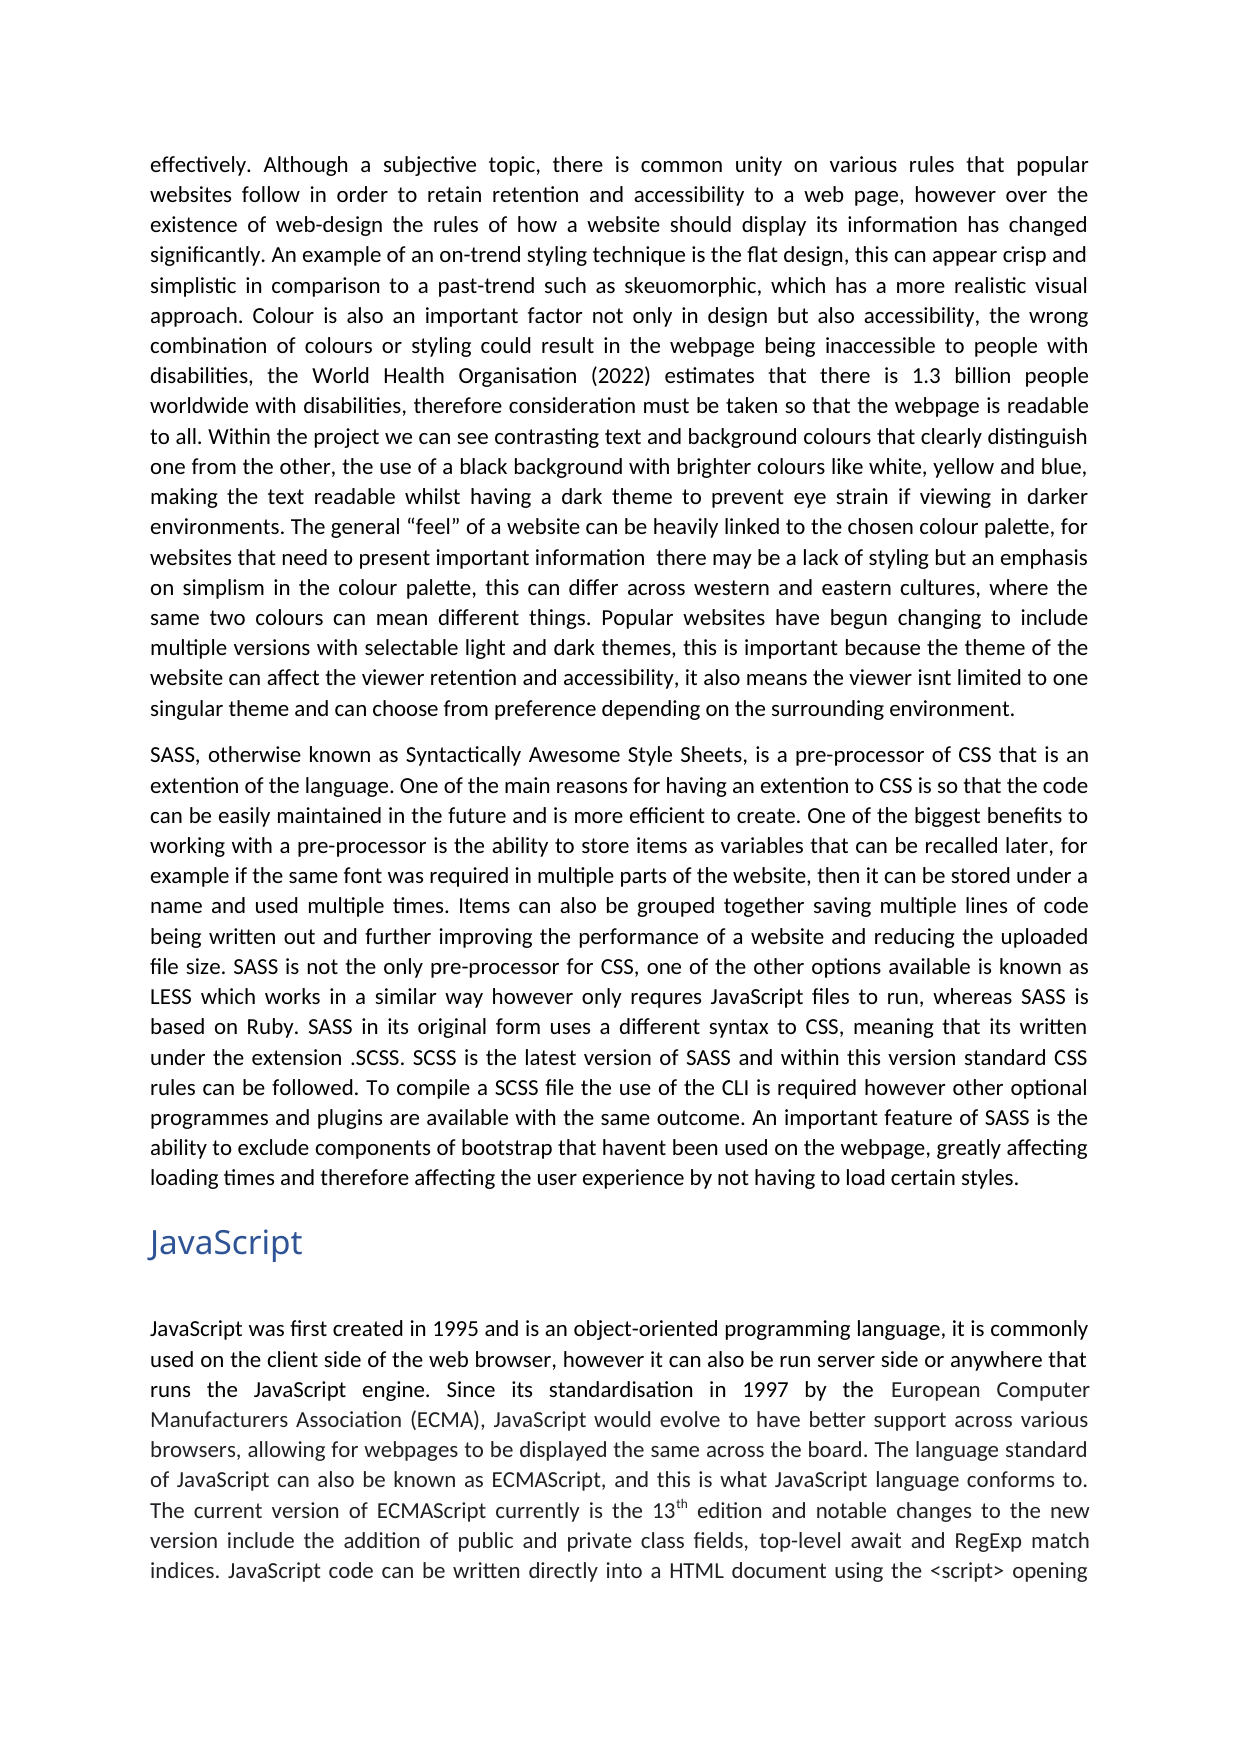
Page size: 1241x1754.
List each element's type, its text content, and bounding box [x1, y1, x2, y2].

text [150, 150, 1090, 722]
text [150, 1524, 1090, 1556]
subtitle JavaScript [150, 1219, 1090, 1264]
text SASS, otherwise known as Syntactically Awesome Style Sheets, is a pre-processor of CSS that is an extention of the language. One of the main reasons for having an extention to CSS is so that the code can be easily maintained in the future and is more efficient to create. One of the biggest benefits to working with a pre-processor is the ability to store items as variables that can be recalled later, for example if the same font was required in multiple parts of the website, then it can be stored under a name and used multiple times. Items can also be grouped together saving multiple lines of code being written out and further improving the performance of a website and reducing the uploaded file size. SASS is not the only pre-processor for CSS, one of the other options available is known as LESS which works in a similar way however only requres JavaScript files to run, whereas SASS is based on Ruby. SASS in its original form uses a different syntax to CSS, meaning that its written under the extension .SCSS. SCSS is the latest version of SASS and within this version standard CSS rules can be followed. To compile a SCSS file the use of the CLI is required however other optional programmes and plugins are available with the same outcome. An important feature of SASS is the ability to exclude components of bootstrap that havent been used on the webpage, greatly affecting loading times and therefore affecting the user experience by not having to load certain styles. [150, 741, 1090, 1192]
